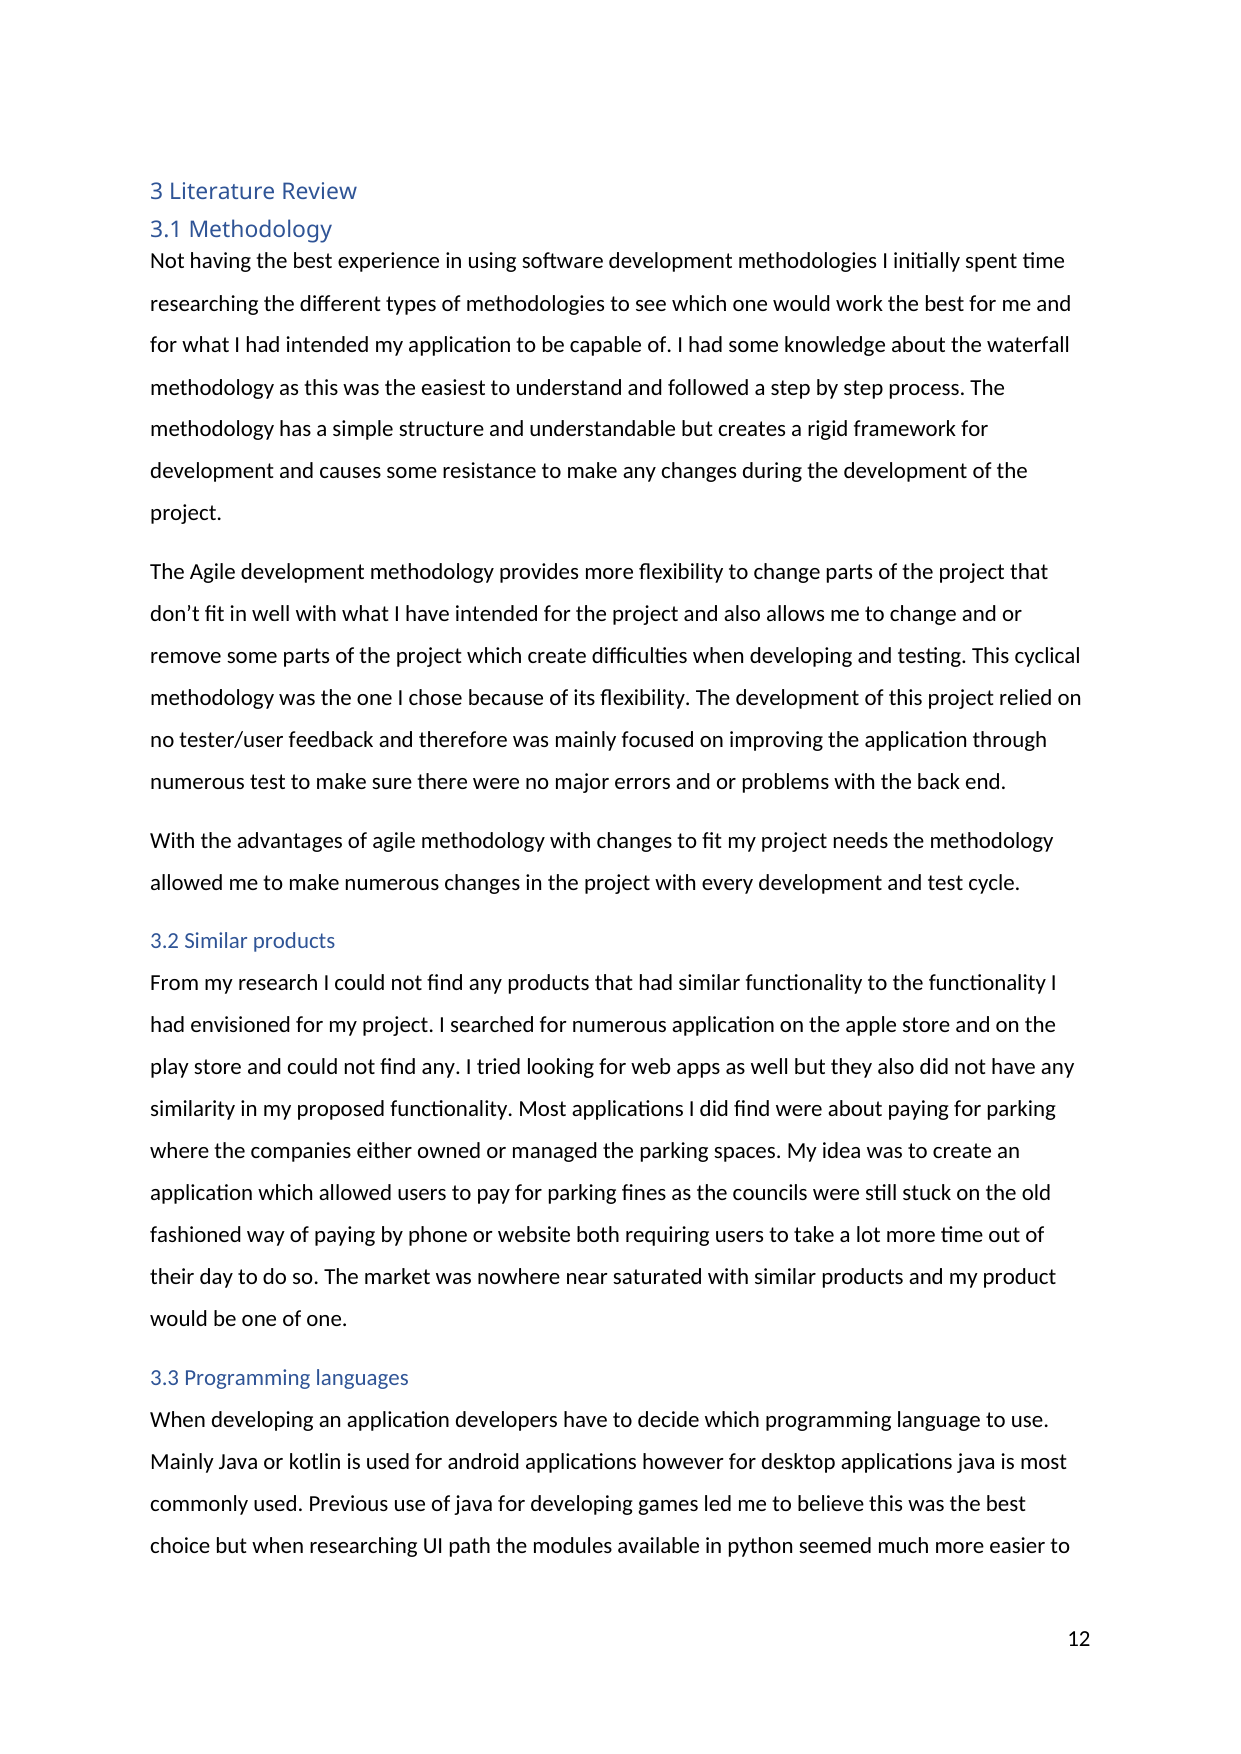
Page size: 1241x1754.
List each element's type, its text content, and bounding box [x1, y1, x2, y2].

text The Agile development methodology provides more flexibility to change parts of the project that don’t fit in well with what I have intended for the project and also allows me to change and or remove some parts of the project which create difficulties when developing and testing. This cyclical methodology was the one I chose because of its flexibility. The development of this project relied on no tester/user feedback and therefore was mainly focused on improving the application through numerous test to make sure there were no major errors and or problems with the back end. [150, 557, 1090, 795]
subtitle 3.3 Programming languages [150, 1363, 1090, 1391]
subtitle 3.1 Methodology [150, 213, 1090, 244]
subtitle 3.2 Similar products [150, 926, 1090, 954]
text From my research I could not find any products that had similar functionality to the functionality I had envisioned for my project. I searched for numerous application on the apple store and on the play store and could not find any. I tried looking for web apps as well but they also did not have any similarity in my proposed functionality. Most applications I did find were about paying for parking where the companies either owned or managed the parking spaces. My idea was to create an application which allowed users to pay for parking fines as the councils were still stuck on the old fashioned way of paying by phone or website both requiring users to take a lot more time out of their day to do so. The market was nowhere near saturated with similar products and my product would be one of one. [150, 968, 1090, 1332]
text With the advantages of agile methodology with changes to fit my project needs the methodology allowed me to make numerous changes in the project with every development and test cycle. [150, 826, 1090, 896]
subtitle 3 Literature Review [150, 175, 1090, 206]
